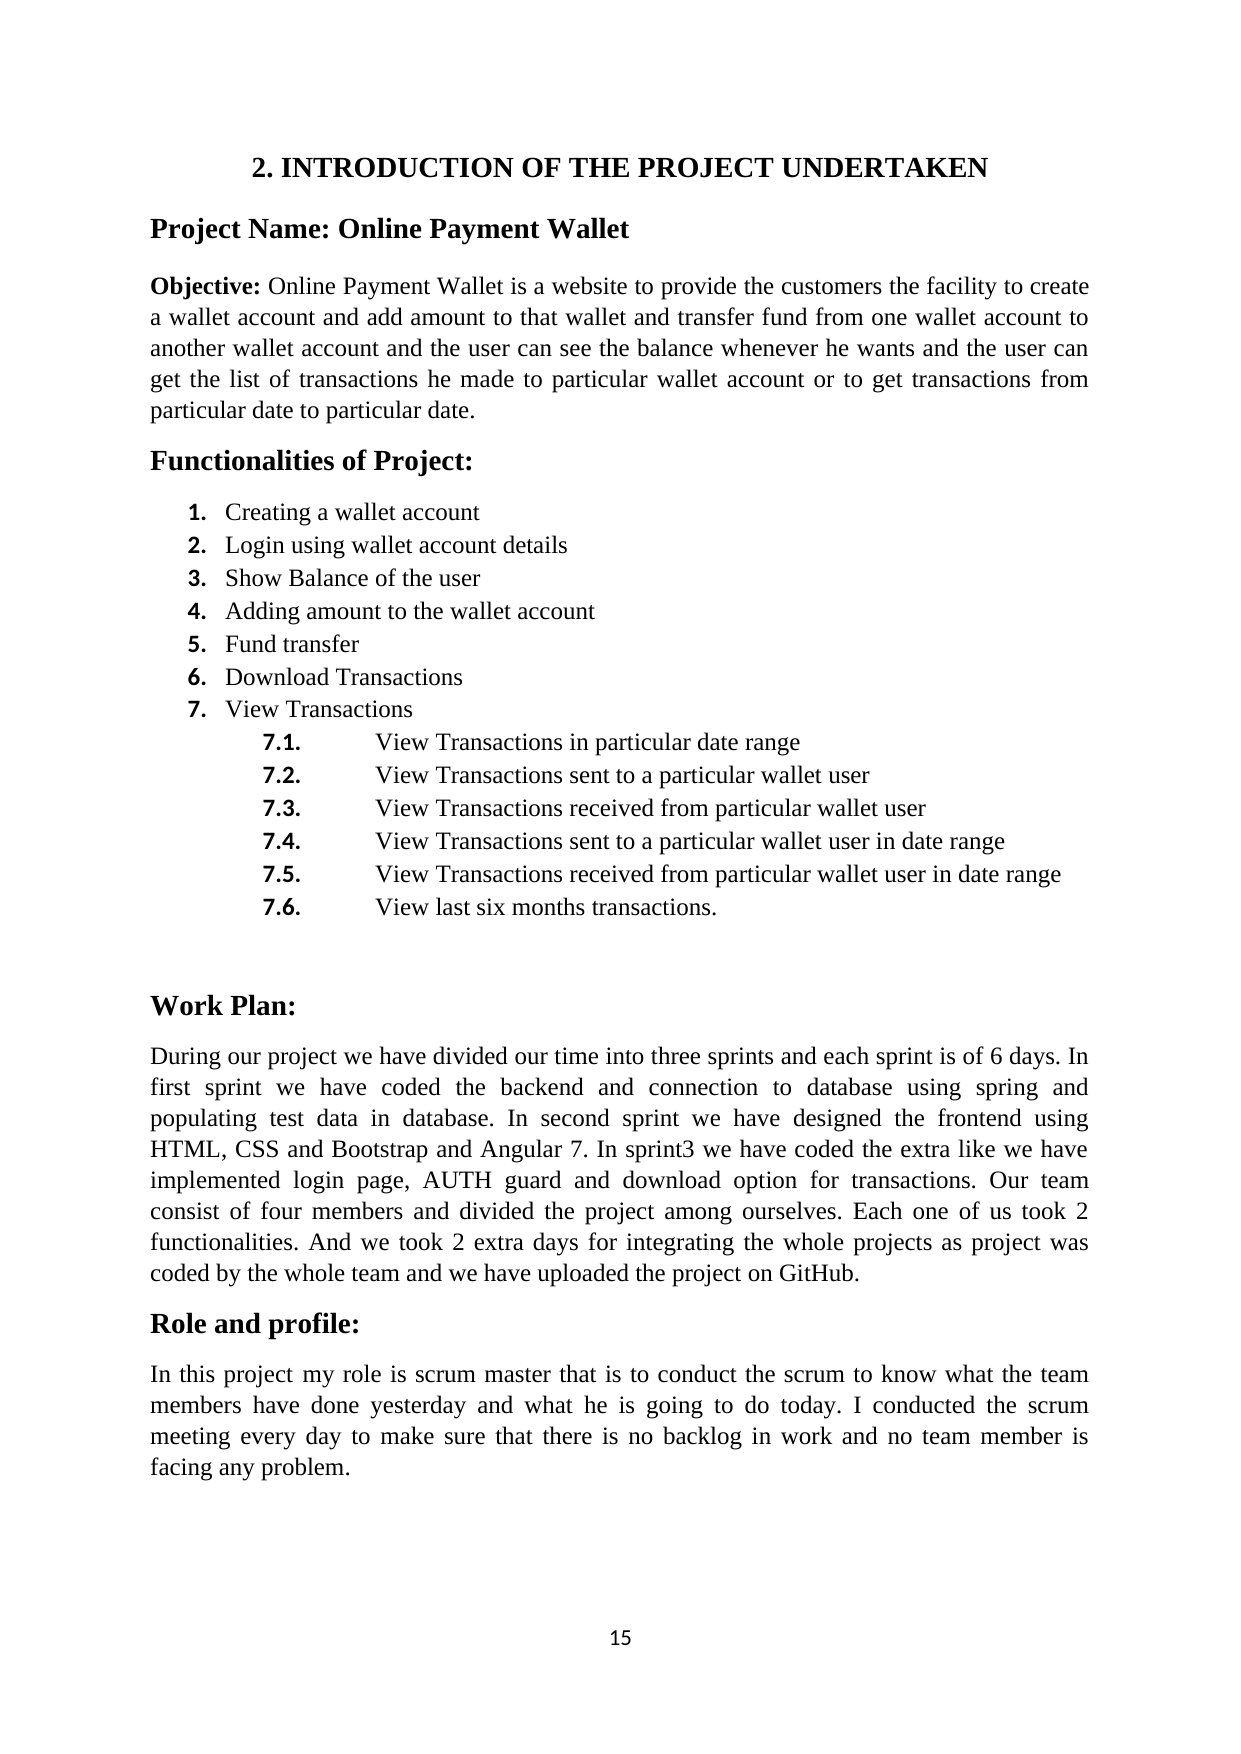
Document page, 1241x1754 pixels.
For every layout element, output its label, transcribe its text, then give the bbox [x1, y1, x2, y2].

list Fund transfer [187, 628, 1090, 658]
list View Transactions [187, 694, 1090, 724]
text Role and profile: [150, 1306, 1090, 1340]
list View Transactions in particular date range [262, 727, 1090, 757]
list View Transactions received from particular wallet user [262, 792, 1090, 823]
text In this project my role is scrum master that is to conduct the scrum to know what the team members have done yesterday and what he is going to do today. I conducted the scrum meeting every day to make sure that there is no backlog in work and no team member is facing any problem. [150, 1359, 1090, 1481]
text During our project we have divided our time into three sprints and each sprint is of 6 days. In first sprint we have coded the backend and connection to database using spring and populating test data in database. In second sprint we have designed the frontend using HTML, CSS and Bootstrap and Angular 7. In sprint3 we have coded the extra like we have implemented login page, AUTH guard and download option for transactions. Our team consist of four members and divided the project among ourselves. Each one of us took 2 functionalities. And we took 2 extra days for integrating the whole projects as project was coded by the whole team and we have uploaded the project on GitHub. [150, 1041, 1090, 1287]
text 2. INTRODUCTION OF THE PROJECT UNDERTAKEN [150, 150, 1090, 183]
list Show Balance of the user [187, 562, 1090, 592]
list View last six months transactions. [262, 891, 1090, 922]
list Download Transactions [187, 661, 1090, 691]
list View Transactions sent to a particular wallet user [262, 759, 1090, 790]
list Creating a wallet account [187, 496, 1090, 527]
text Work Plan: [150, 988, 1090, 1022]
text Functionalities of Project: [150, 443, 1090, 477]
list View Transactions sent to a particular wallet user in date range [262, 825, 1090, 856]
list View Transactions received from particular wallet user in date range [262, 858, 1090, 889]
text Objective: Online Payment Wallet is a website to provide the customers the facility to create a wallet account and add amount to that wallet and transfer fund from one wallet account to another wallet account and the user can see the balance whenever he wants and the user can get the list of transactions he made to particular wallet account or to get transactions from particular date to particular date. [150, 271, 1090, 424]
list Adding amount to the wallet account [187, 595, 1090, 625]
list Login using wallet account details [187, 529, 1090, 559]
text Project Name: Online Payment Wallet [150, 211, 1090, 244]
